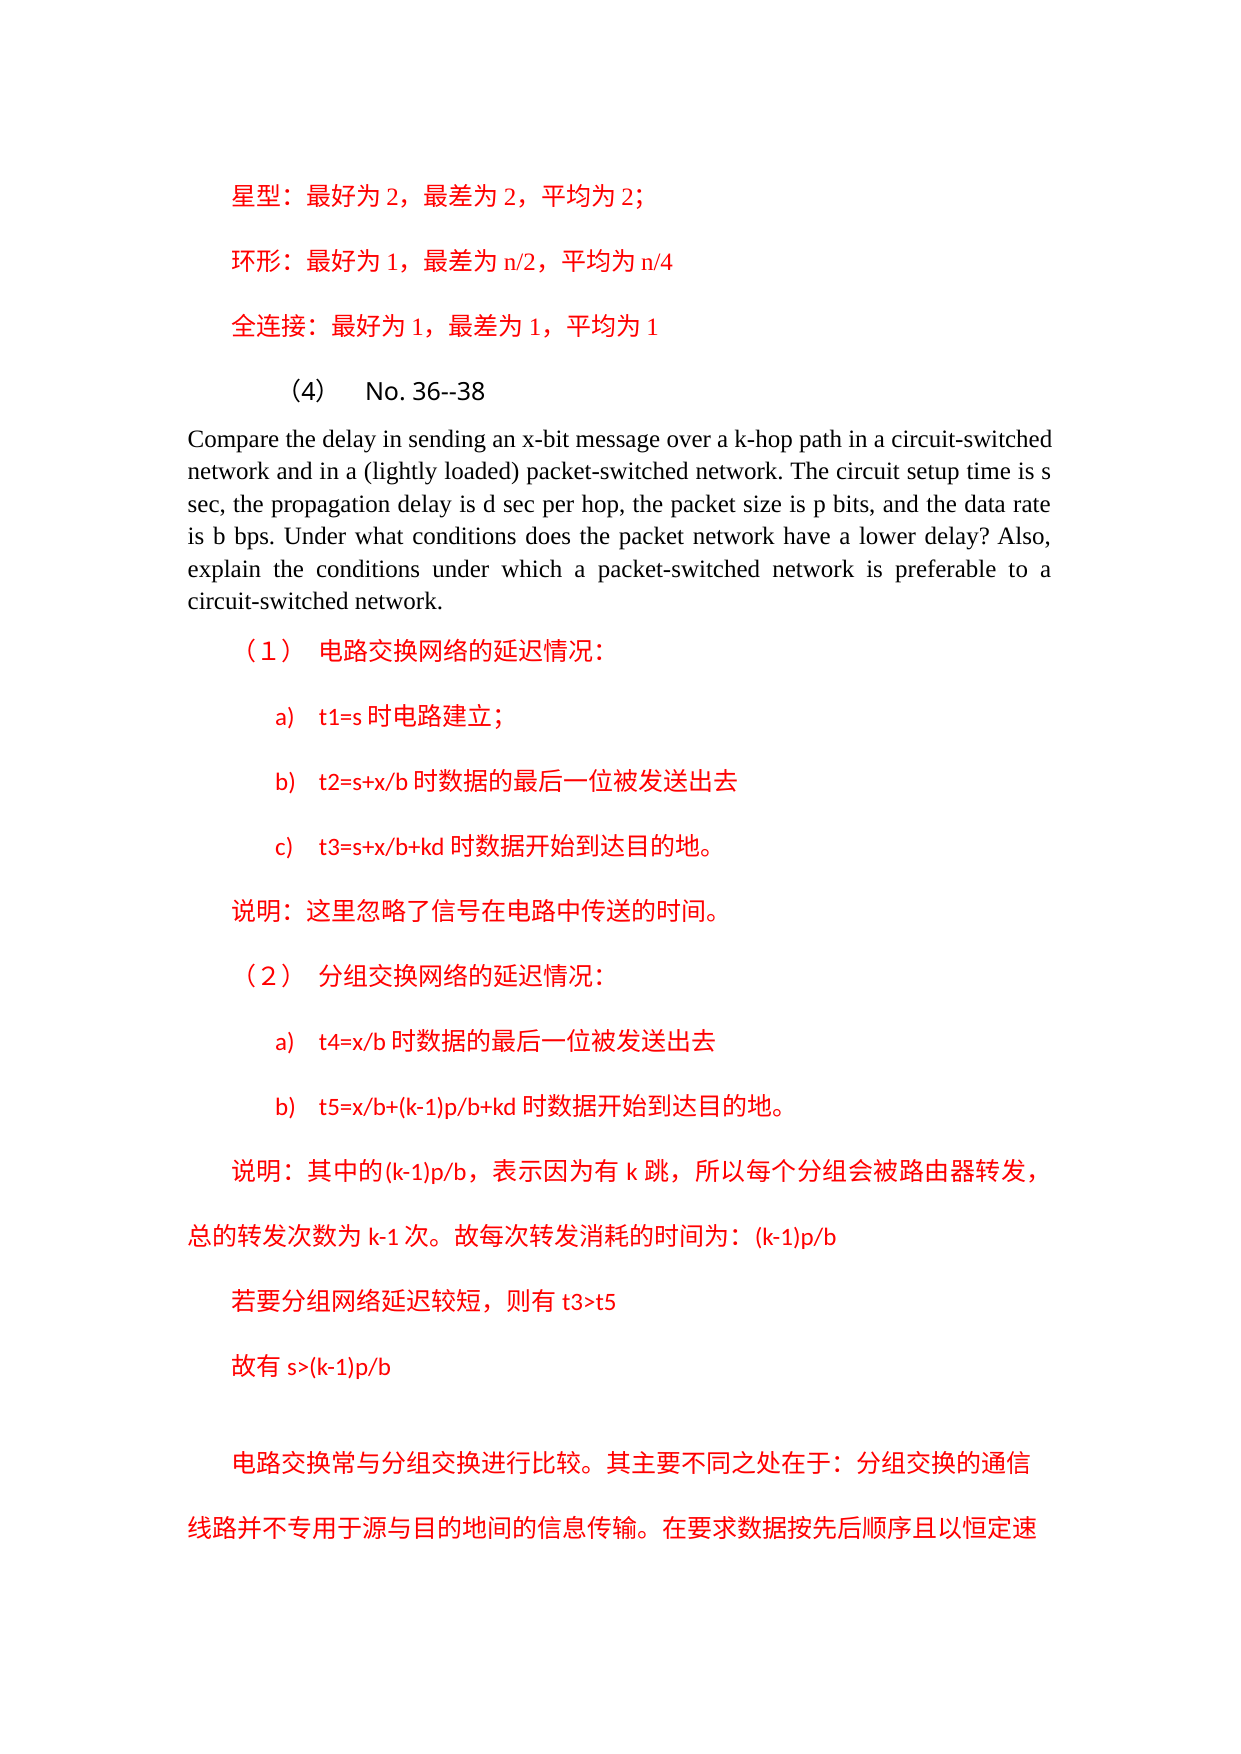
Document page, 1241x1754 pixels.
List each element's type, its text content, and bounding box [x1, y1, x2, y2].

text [187, 1429, 1053, 1559]
list t1=s 时电路建立； [275, 682, 1053, 747]
text 说明：其中的(k-1)p/b，表示因为有 k 跳，所以每个分组会被路由器转发，总的转发次数为 k-1 次。故每次转发消耗的时间为：(k-1)p/b [187, 1137, 1053, 1267]
text 若要分组网络延迟较短，则有 t3>t5 [187, 1267, 1053, 1332]
text 全连接：最好为1，最差为1，平均为1 [187, 292, 1053, 357]
list t4=x/b 时数据的最后一位被发送出去 [275, 1007, 1053, 1072]
list t3=s+x/b+kd 时数据开始到达目的地。 [275, 812, 1053, 877]
list 分组交换网络的延迟情况： [231, 942, 1053, 1007]
list t5=x/b+(k-1)p/b+kd 时数据开始到达目的地。 [275, 1072, 1053, 1137]
text 说明：这里忽略了信号在电路中传送的时间。 [187, 877, 1053, 942]
list t2=s+x/b 时数据的最后一位被发送出去 [275, 747, 1053, 812]
text 星型：最好为2，最差为2，平均为2； [187, 162, 1053, 227]
list 电路交换网络的延迟情况： [231, 617, 1053, 682]
text Compare the delay in sending an x-bit message over a k-hop path in a circuit-switched network and in a (lightly loaded) packet-switched network. The circuit setup time is s sec, the propagation delay is d sec per hop, the packet size is p bits, and the data rate is b bps. Under what conditions does the packet network have a lower delay? Also, explain the conditions under which a packet-switched network is preferable to a circuit-switched network. [187, 422, 1053, 617]
list No. 36--38 [276, 357, 1053, 422]
text 故有 s>(k-1)p/b [187, 1332, 1053, 1397]
text 环形：最好为1，最差为n/2，平均为n/4 [187, 227, 1053, 292]
